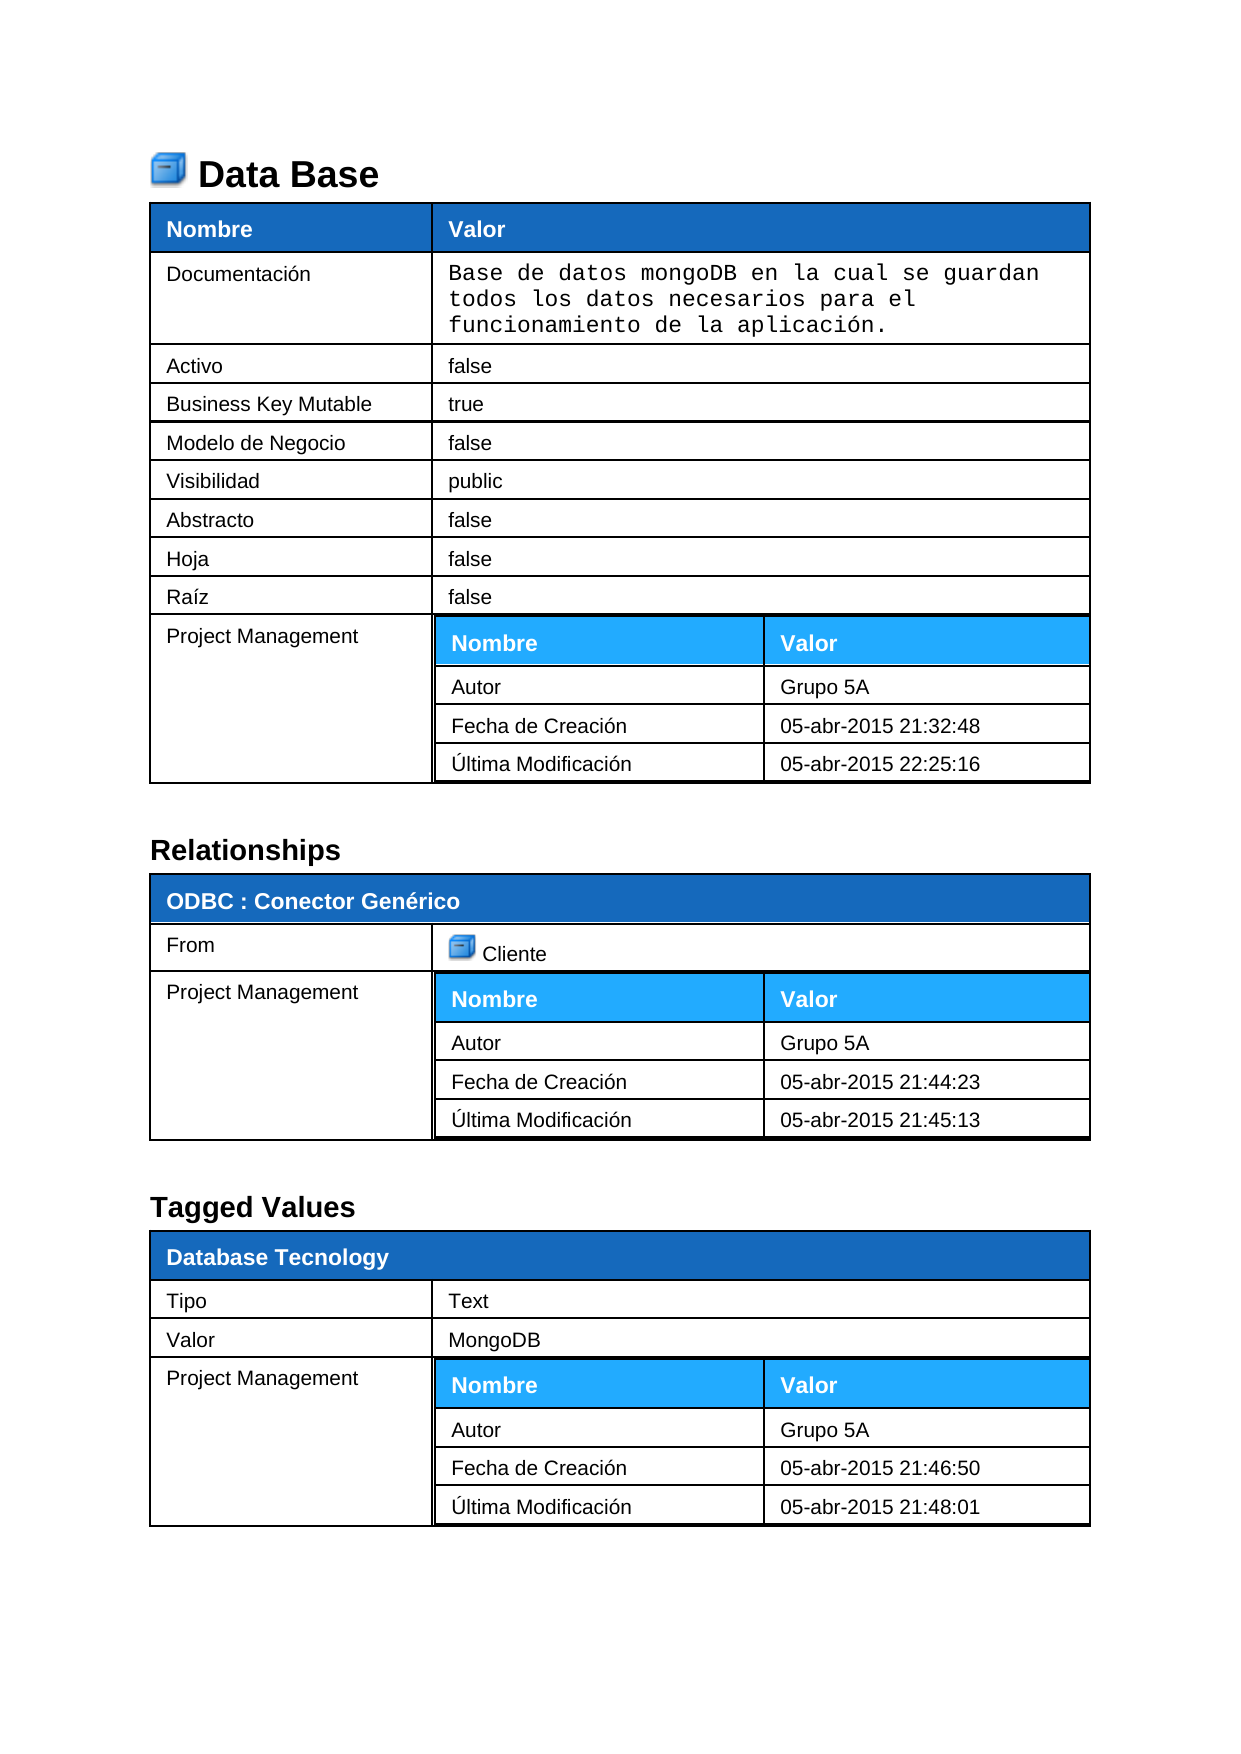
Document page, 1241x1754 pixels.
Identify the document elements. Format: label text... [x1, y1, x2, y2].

table_cell [436, 744, 763, 780]
table_header Nombre [151, 204, 431, 251]
table_cell [436, 705, 763, 742]
subtitle Tagged Values [150, 1190, 1090, 1223]
table_cell false [433, 345, 1089, 382]
table_cell Modelo de Negocio [151, 423, 431, 459]
table_cell Documentación [151, 253, 431, 343]
picture [150, 150, 188, 188]
table_cell false [433, 577, 1089, 613]
table_cell [436, 1486, 763, 1523]
table_header ODBC : Conector Genérico [151, 875, 1089, 922]
table_cell From [151, 925, 431, 969]
table_cell [765, 1409, 1089, 1446]
table_cell Cliente [433, 925, 1089, 969]
table_cell [765, 1486, 1089, 1523]
table_cell true [433, 384, 1089, 420]
table_cell Raíz [151, 577, 431, 613]
table_cell Activo [151, 345, 431, 382]
table_cell [765, 1100, 1089, 1136]
table_cell Base de datos mongoDB en la cual se guardan todos los datos necesarios para el funcionamiento de la aplicación. [433, 253, 1089, 343]
table_cell MongoDB [433, 1319, 1089, 1356]
table_cell [765, 705, 1089, 742]
table_cell Project Management [151, 1358, 431, 1525]
table_cell Text [433, 1281, 1089, 1317]
table_cell [436, 1448, 763, 1484]
table_cell Hoja [151, 538, 431, 574]
table_cell [436, 1023, 763, 1059]
table_cell Valor [151, 1319, 431, 1356]
table_cell [436, 1061, 763, 1098]
table_cell Project Management [151, 972, 431, 1139]
table_cell [436, 667, 763, 703]
table_cell [765, 1023, 1089, 1059]
table_cell Visibilidad [151, 461, 431, 497]
table_header Valor [433, 204, 1089, 251]
table_cell Abstracto [151, 500, 431, 536]
table_cell public [433, 461, 1089, 497]
table_cell [765, 1448, 1089, 1484]
table_cell Project Management [151, 615, 431, 782]
table_cell Business Key Mutable [151, 384, 431, 420]
table_cell [436, 1100, 763, 1136]
subtitle Relationships [150, 833, 1090, 867]
table_cell [436, 1409, 763, 1446]
table_cell [765, 1061, 1089, 1098]
table_cell [765, 744, 1089, 780]
table_cell Tipo [151, 1281, 431, 1317]
table_header Database Tecnology [151, 1232, 1089, 1279]
subtitle Data Base [150, 150, 1090, 195]
table_cell false [433, 538, 1089, 574]
table_cell [765, 667, 1089, 703]
table_cell false [433, 423, 1089, 459]
picture [448, 932, 477, 961]
table_cell false [433, 500, 1089, 536]
